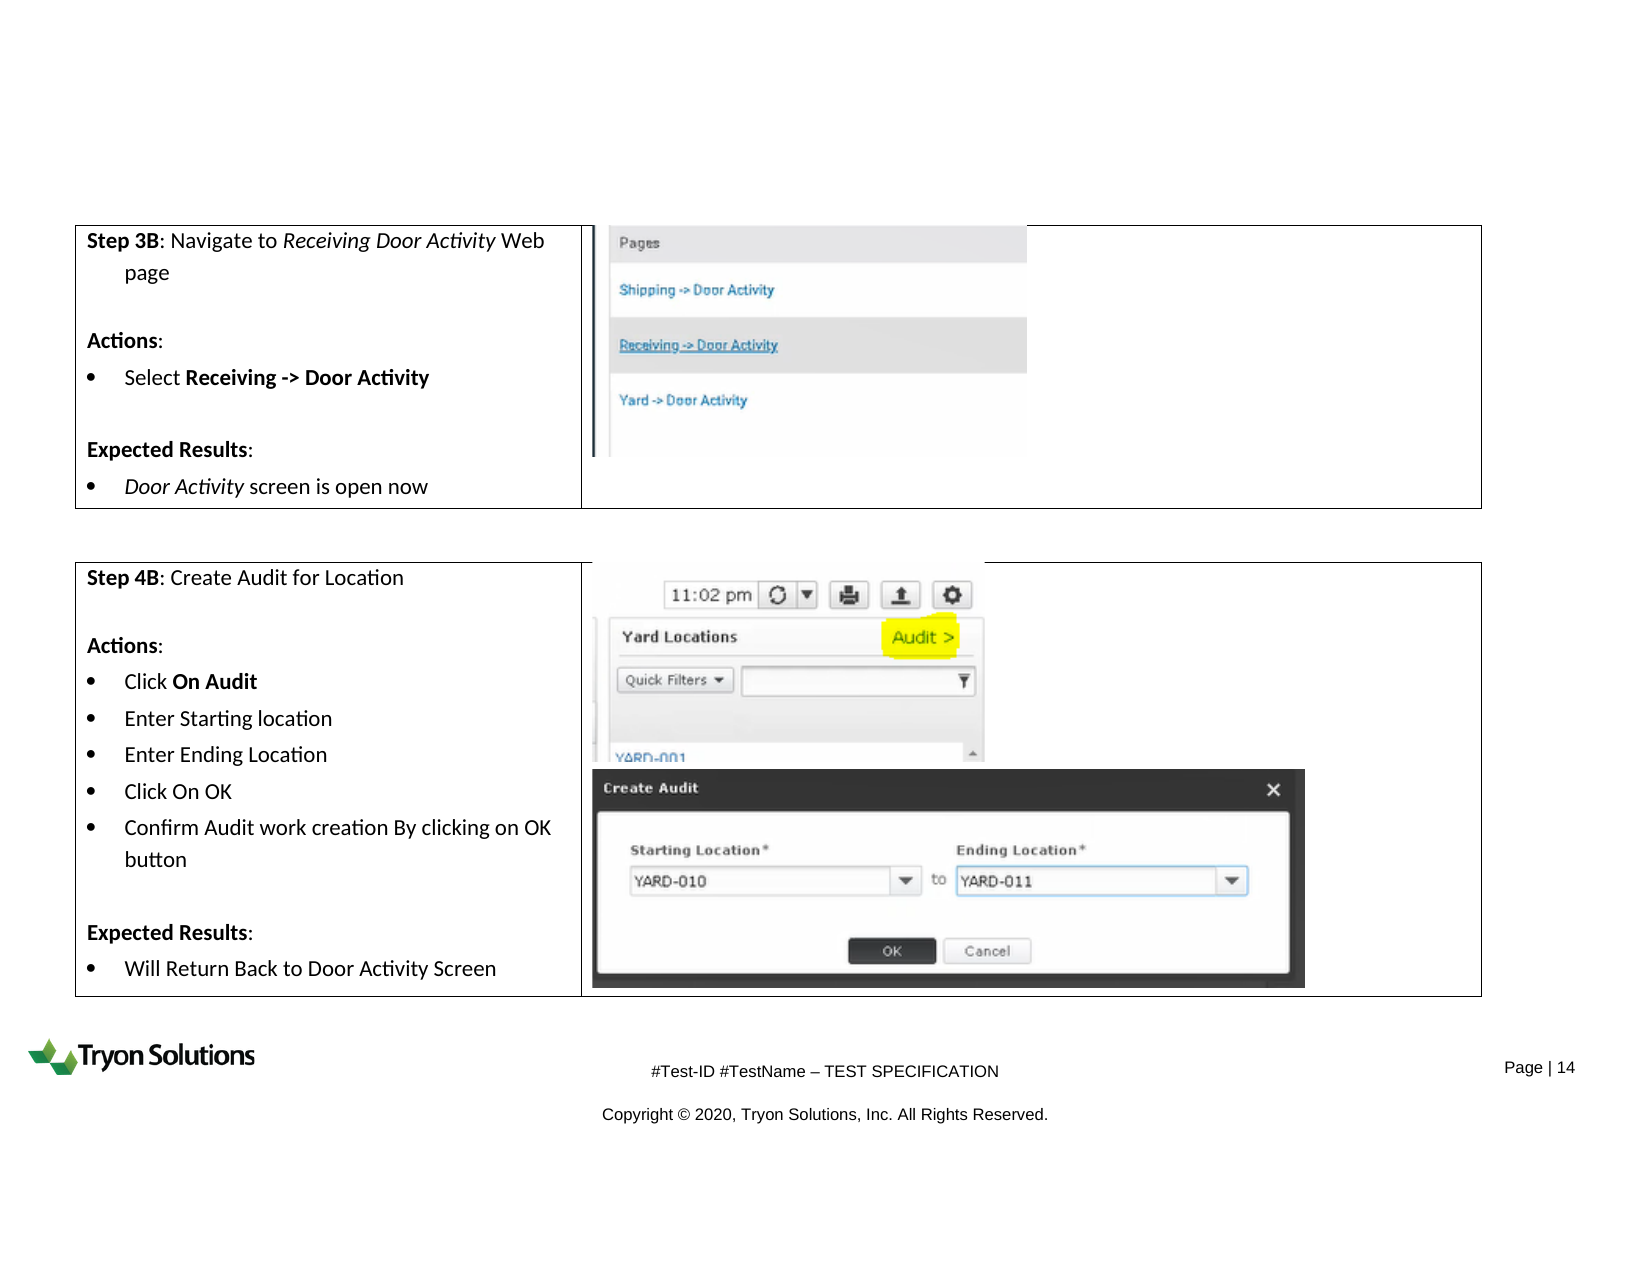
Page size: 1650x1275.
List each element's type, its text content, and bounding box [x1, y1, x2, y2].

picture [28, 1038, 255, 1075]
table_header [582, 226, 1481, 508]
table_header [582, 563, 1481, 996]
picture [592, 225, 1027, 457]
picture [592, 769, 1305, 988]
table_header Step 3B: Navigate to Receiving Door Activity Web page Actions: Select Receiving -> Door Activity Expected Results: Door Activity screen is open now [76, 226, 581, 508]
picture [592, 562, 985, 762]
